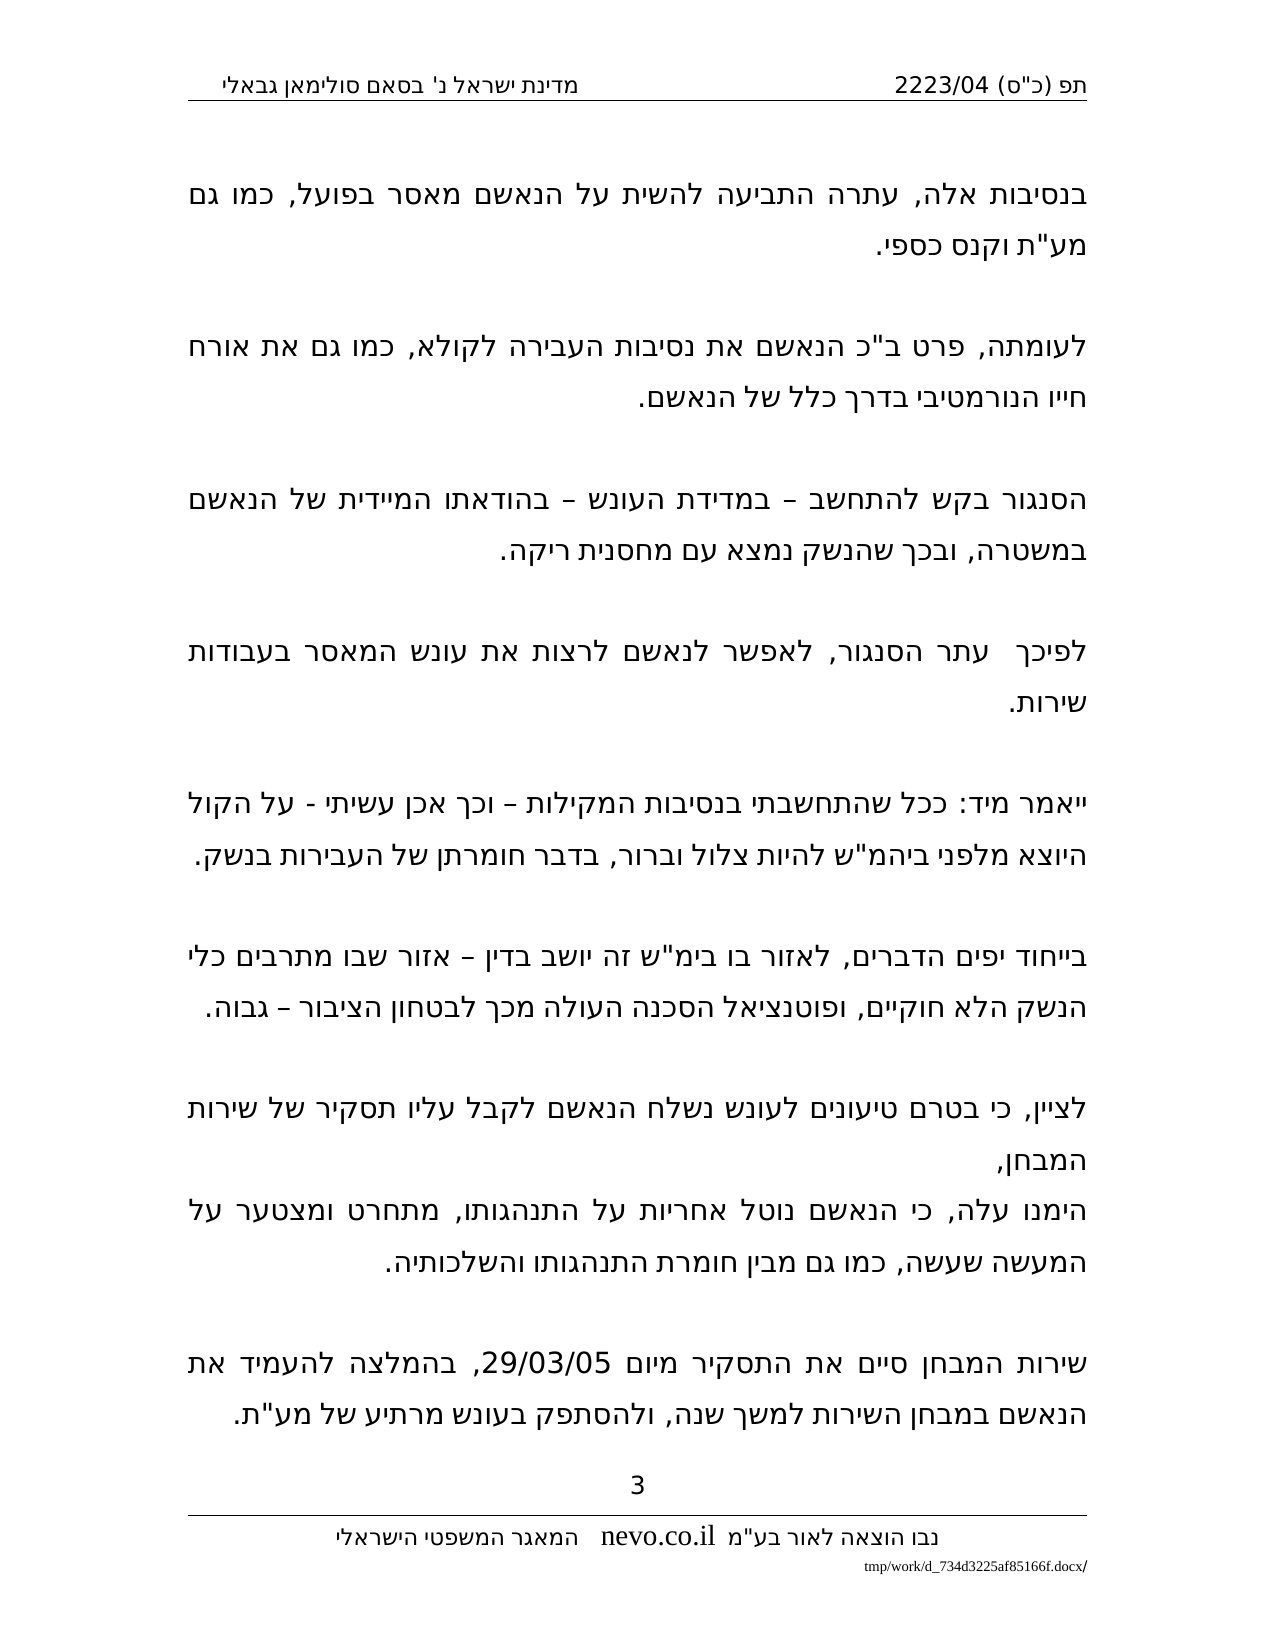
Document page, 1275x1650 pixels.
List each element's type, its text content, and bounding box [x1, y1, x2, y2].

text לציין, כי בטרם טיעונים לעונש נשלח הנאשם לקבל עליו תסקיר של שירות המבחן, [187, 1092, 1087, 1177]
text הסנגור בקש להתחשב – במדידת העונש – בהודאתו המיידית של הנאשם במשטרה, ובכך שהנשק נמצא עם מחסנית ריקה.ב [187, 482, 1087, 567]
text ייאמר מיד: ככל שהתחשבתי בנסיבות המקילות – וכך אכן עשיתי - על הקול היוצא מלפני ביהמ"ש להיות צלול וברור, בדבר חומרתן של העבירות בנשק. [187, 787, 1087, 872]
text הימנו עלה, כי הנאשם נוטל אחריות על התנהגותו, מתחרט ומצטער על המעשה שעשה, כמו גם מבין חומרת התנהגותו והשלכותיה. [187, 1194, 1087, 1279]
text בנסיבות אלה, עתרה התביעה להשית על הנאשם מאסר בפועל, כמו גם מע"ת וקנס כספי. [187, 177, 1087, 262]
text לעומתה, פרט ב"כ הנאשם את נסיבות העבירה לקולא, כמו גם את אורח חייו הנורמטיבי בדרך כלל של הנאשם. [187, 330, 1087, 415]
text שירות המבחן סיים את התסקיר מיום 29/03/05, בהמלצה להעמיד את הנאשם במבחן השירות למשך שנה, ולהסתפק בעונש מרתיע של מע"ת. [187, 1346, 1087, 1431]
text לפיכך עתר הסנגור, לאפשר לנאשם לרצות את עונש המאסר בעבודות שירות. [187, 635, 1087, 719]
text בייחוד יפים הדברים, לאזור בו בימ"ש זה יושב בדין – אזור שבו מתרבים כלי הנשק הלא חוקיים, ופוטנציאל הסכנה העולה מכך לבטחון הציבור – גבוה.ו [187, 939, 1087, 1024]
